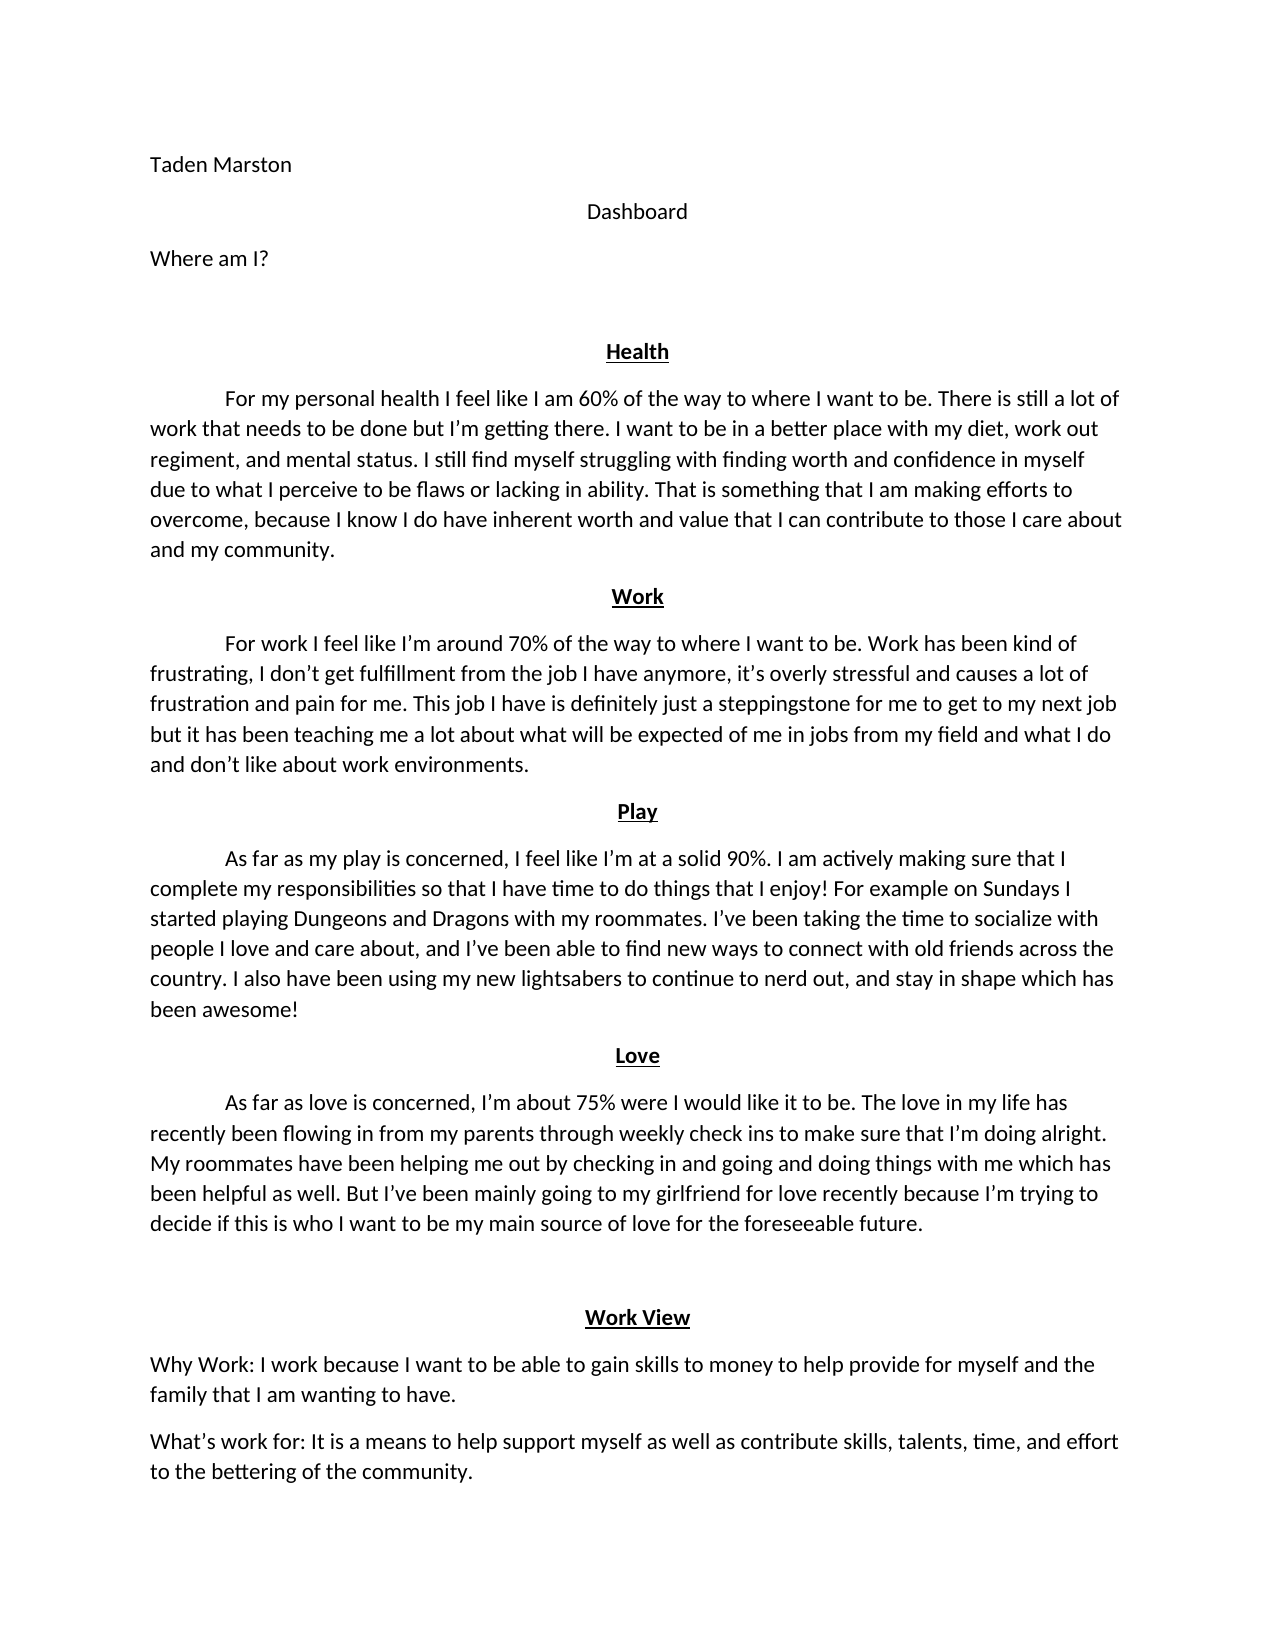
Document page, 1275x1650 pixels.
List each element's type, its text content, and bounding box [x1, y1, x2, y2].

text As far as love is concerned, I’m about 75% were I would like it to be. The love in my life has recently been flowing in from my parents through weekly check ins to make sure that I’m doing alright. My roommates have been helping me out by checking in and going and doing things with me which has been helpful as well. But I’ve been mainly going to my girlfriend for love recently because I’m trying to decide if this is who I want to be my main source of love for the foreseeable future. [150, 1088, 1125, 1237]
text Health [150, 337, 1125, 366]
text Why Work: I work because I want to be able to gain skills to money to help provide for myself and the family that I am wanting to have. [150, 1350, 1125, 1408]
text What’s work for: It is a means to help support myself as well as contribute skills, talents, time, and effort to the bettering of the community. [150, 1427, 1125, 1485]
text Work View [150, 1303, 1125, 1331]
text For my personal health I feel like I am 60% of the way to where I want to be. There is still a lot of work that needs to be done but I’m getting there. I want to be in a better place with my diet, work out regiment, and mental status. I still find myself struggling with finding worth and confidence in myself due to what I perceive to be flaws or lacking in ability. That is something that I am making efforts to overcome, because I know I do have inherent worth and value that I can contribute to those I care about and my community. [150, 384, 1125, 563]
text As far as my play is concerned, I feel like I’m at a solid 90%. I am actively making sure that I complete my responsibilities so that I have time to do things that I enjoy! For example on Sundays I started playing Dungeons and Dragons with my roommates. I’ve been taking the time to socialize with people I love and care about, and I’ve been able to find new ways to connect with old friends across the country. I also have been using my new lightsabers to continue to nerd out, and stay in shape which has been awesome! [150, 844, 1125, 1023]
text Work [150, 582, 1125, 610]
text For work I feel like I’m around 70% of the way to where I want to be. Work has been kind of frustrating, I don’t get fulfillment from the job I have anymore, it’s overly stressful and causes a lot of frustration and pain for me. This job I have is definitely just a steppingstone for me to get to my next job but it has been teaching me a lot about what will be expected of me in jobs from my field and what I do and don’t like about work environments. [150, 629, 1125, 778]
text Play [150, 797, 1125, 825]
text Dashboard [150, 197, 1125, 225]
text Where am I? [150, 244, 1125, 272]
text Taden Marston [150, 150, 1125, 178]
text Love [150, 1042, 1125, 1070]
